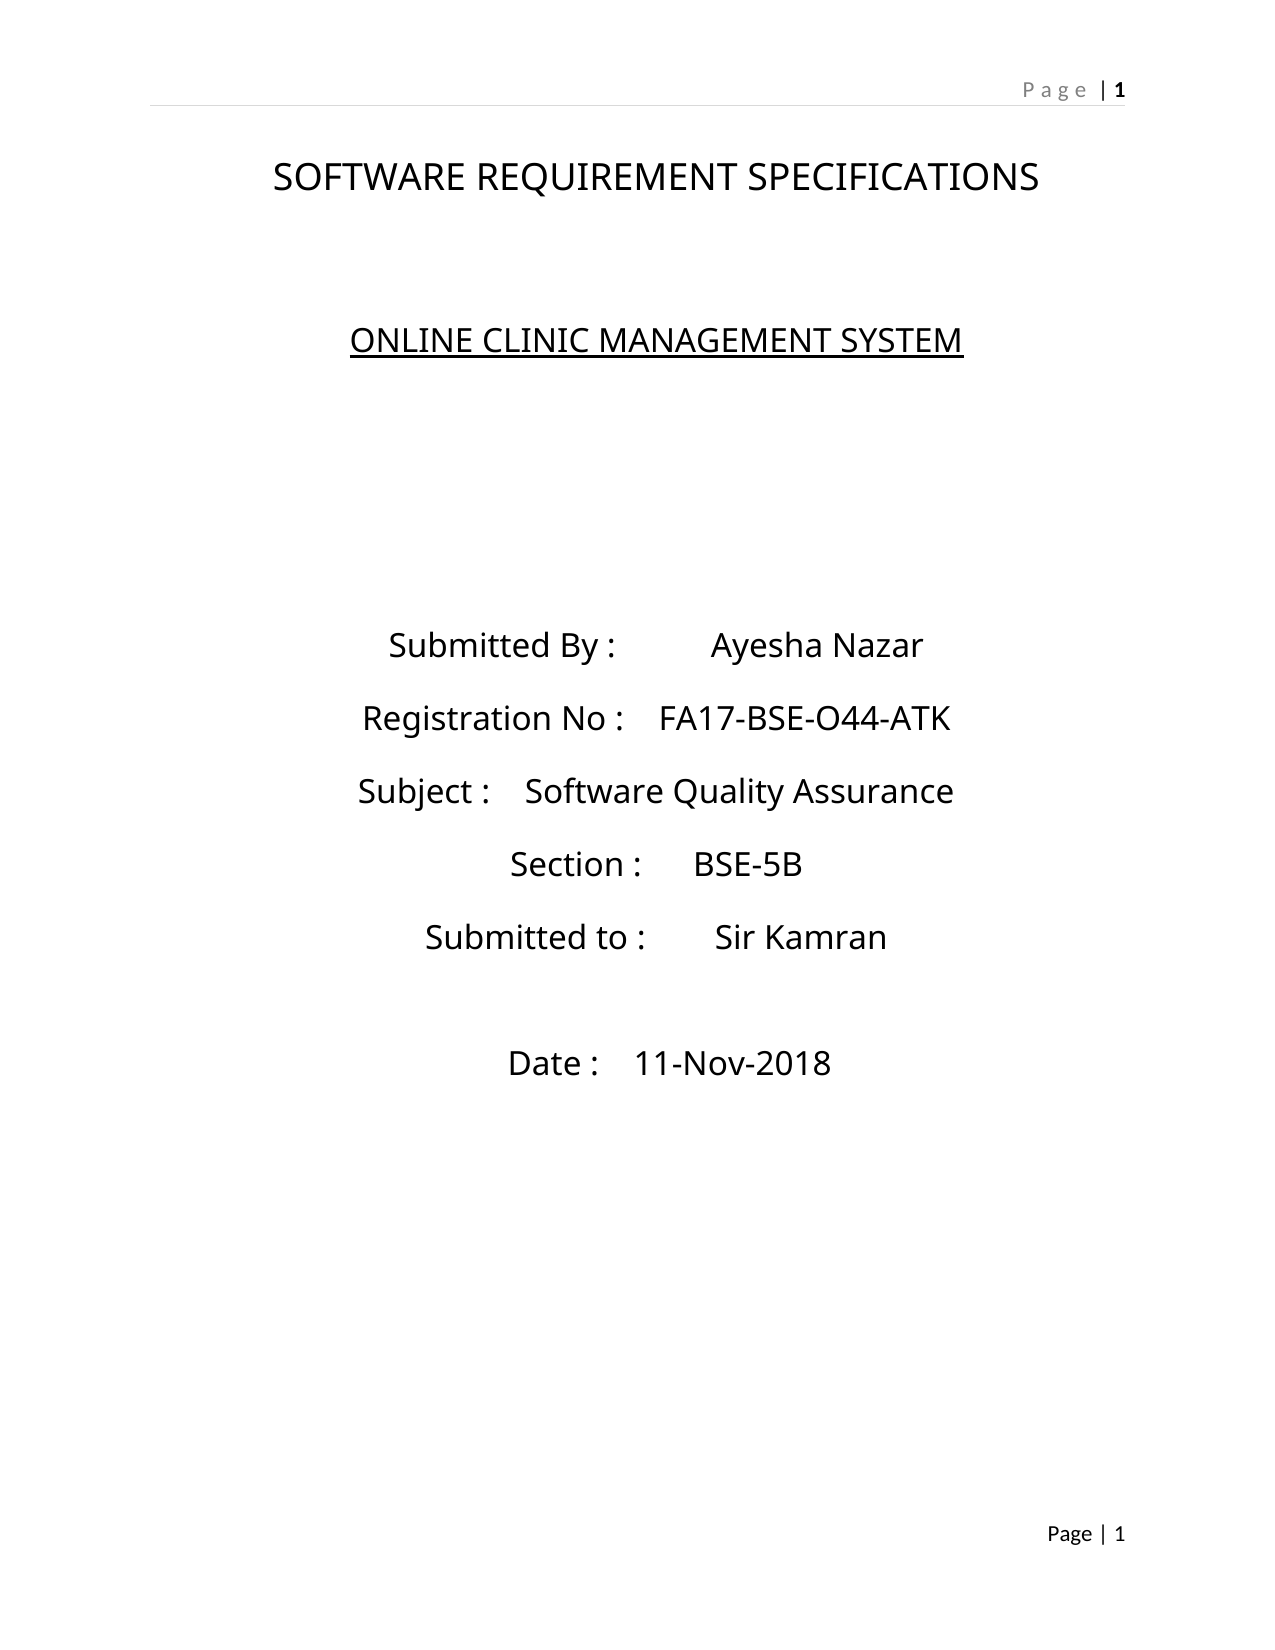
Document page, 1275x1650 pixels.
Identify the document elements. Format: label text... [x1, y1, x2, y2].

text Submitted By : Ayesha Nazar [187, 622, 1125, 667]
text Subject : Software Quality Assurance [187, 768, 1125, 813]
text Submitted to : Sir Kamran [187, 914, 1125, 959]
text Date : 11-Nov-2018 [187, 1040, 1125, 1085]
text ONLINE CLINIC MANAGEMENT SYSTEM [187, 317, 1125, 362]
text Registration No : FA17-BSE-O44-ATK [187, 695, 1125, 740]
text SOFTWARE REQUIREMENT SPECIFICATIONS [187, 150, 1125, 292]
text Section : BSE-5B [187, 841, 1125, 886]
